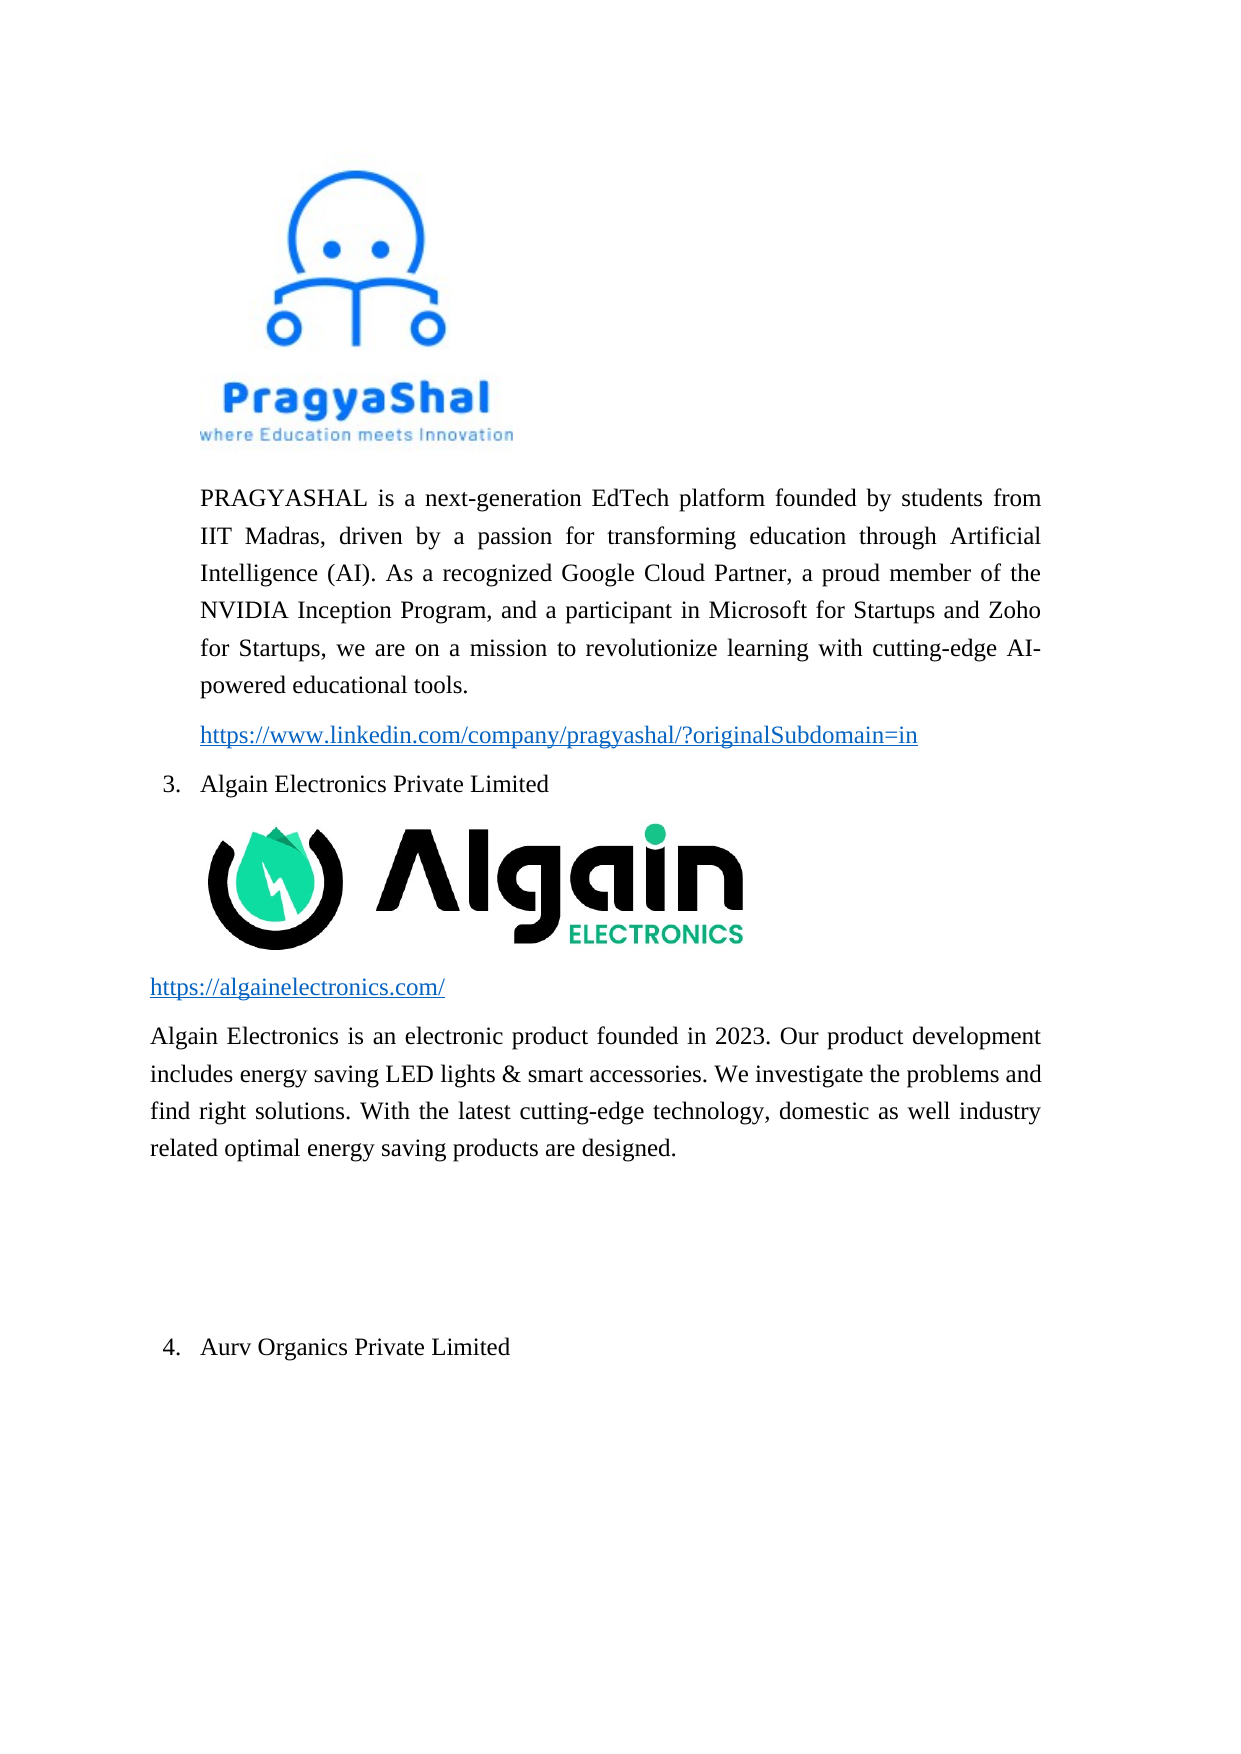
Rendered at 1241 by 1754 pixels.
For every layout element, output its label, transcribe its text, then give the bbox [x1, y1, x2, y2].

list Algain Electronics Private Limited [162, 769, 1042, 798]
picture [200, 819, 748, 951]
picture [200, 150, 513, 463]
text PRAGYASHAL is a next-generation EdTech platform founded by students from IIT Madras, driven by a passion for transforming education through Artificial Intelligence (AI). As a recognized Google Cloud Partner, a proud member of the NVIDIA Inception Program, and a participant in Microsoft for Startups and Zoho for Startups, we are on a mission to revolutionize learning with cutting-edge AI-powered educational tools. [200, 483, 1042, 699]
text https://www.linkedin.com/company/pragyashal/?originalSubdomain=in [200, 720, 1042, 748]
text Algain Electronics is an electronic product founded in 2023. Our product development includes energy saving LED lights & smart accessories. We investigate the problems and find right solutions. With the latest cutting-edge technology, domestic as well industry related optimal energy saving products are designed. [150, 1021, 1042, 1162]
text https://algainelectronics.com/ [150, 972, 1042, 1000]
list Aurv Organics Private Limited [162, 1332, 1042, 1361]
